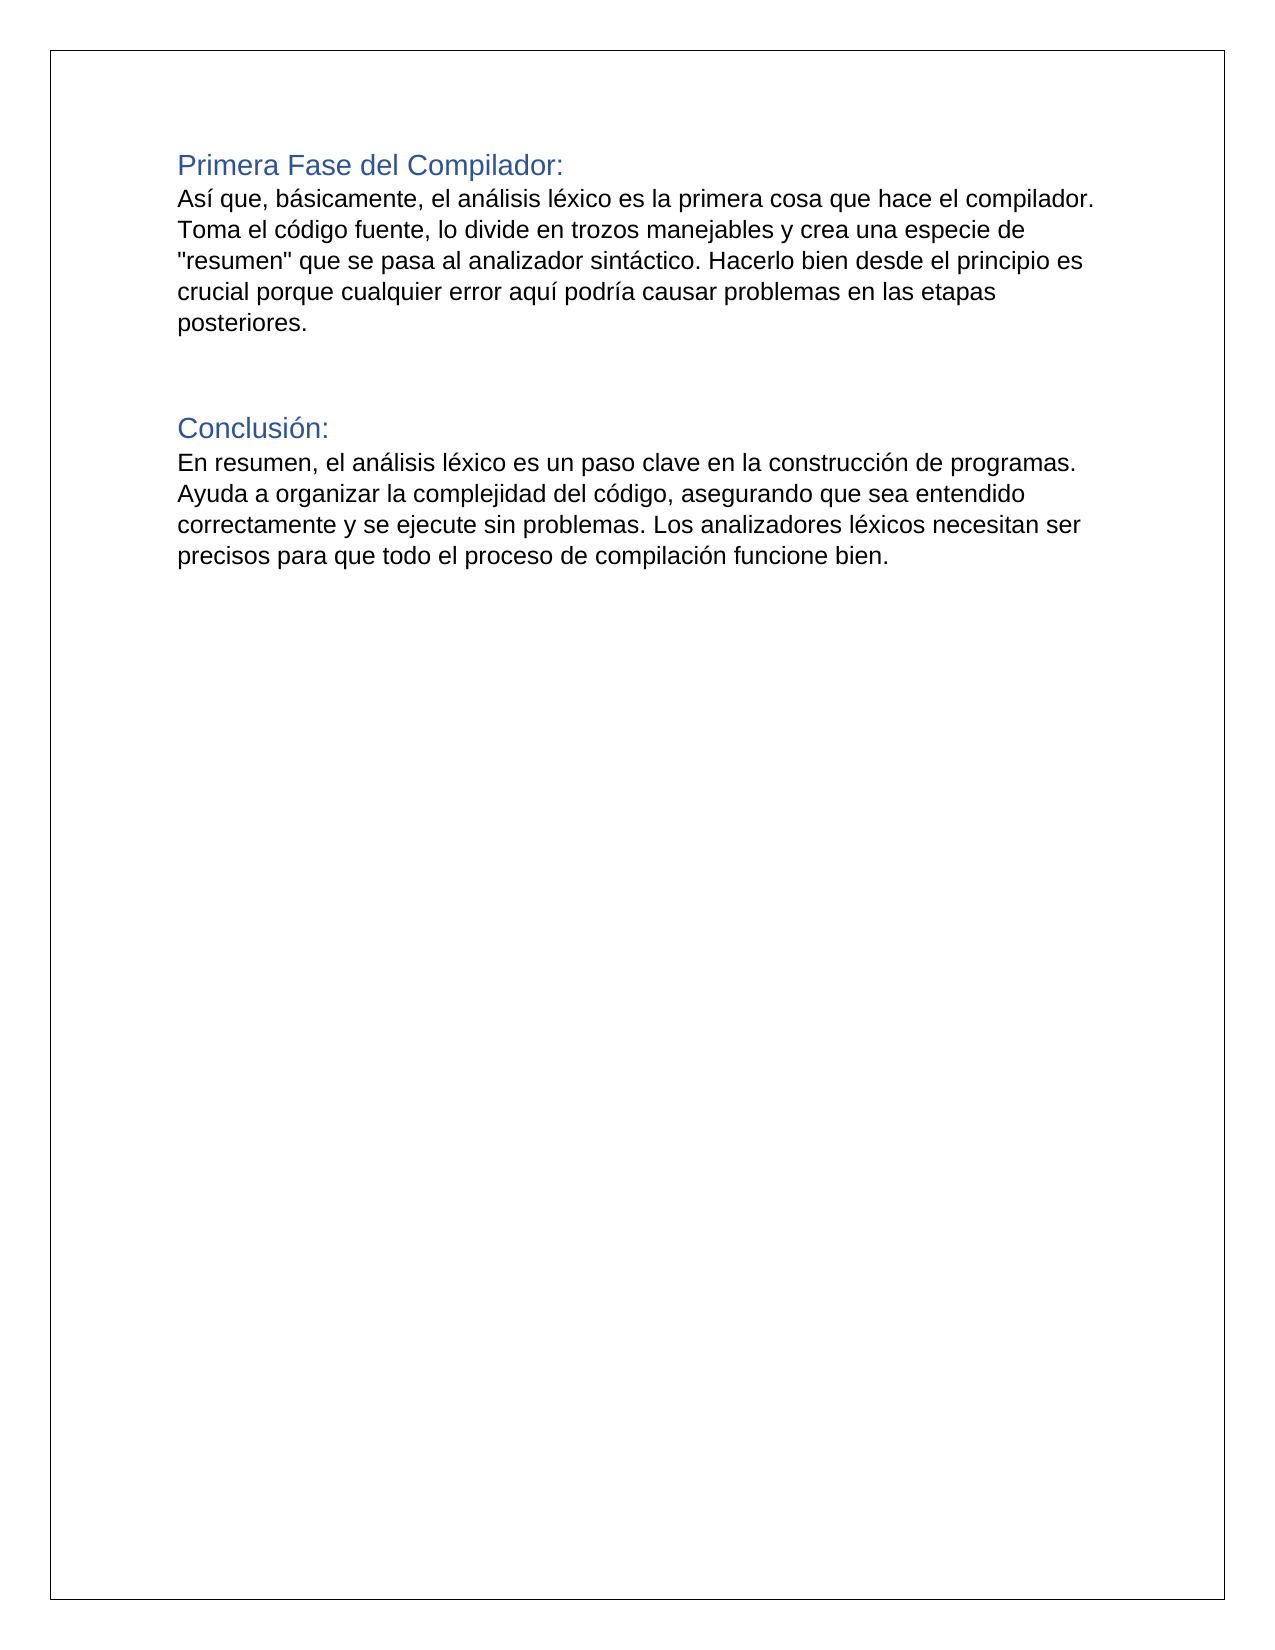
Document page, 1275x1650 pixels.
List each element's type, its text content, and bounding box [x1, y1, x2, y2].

text En resumen, el análisis léxico es un paso clave en la construcción de programas. Ayuda a organizar la complejidad del código, asegurando que sea entendido correctamente y se ejecute sin problemas. Los analizadores léxicos necesitan ser precisos para que todo el proceso de compilación funcione bien. [177, 448, 1098, 569]
subtitle Conclusión: [177, 412, 1098, 445]
subtitle Primera Fase del Compilador: [177, 147, 1098, 181]
text Así que, básicamente, el análisis léxico es la primera cosa que hace el compilador. Toma el código fuente, lo divide en trozos manejables y crea una especie de "resumen" que se pasa al analizador sintáctico. Hacerlo bien desde el principio es crucial porque cualquier error aquí podría causar problemas en las etapas posteriores. [177, 184, 1098, 337]
